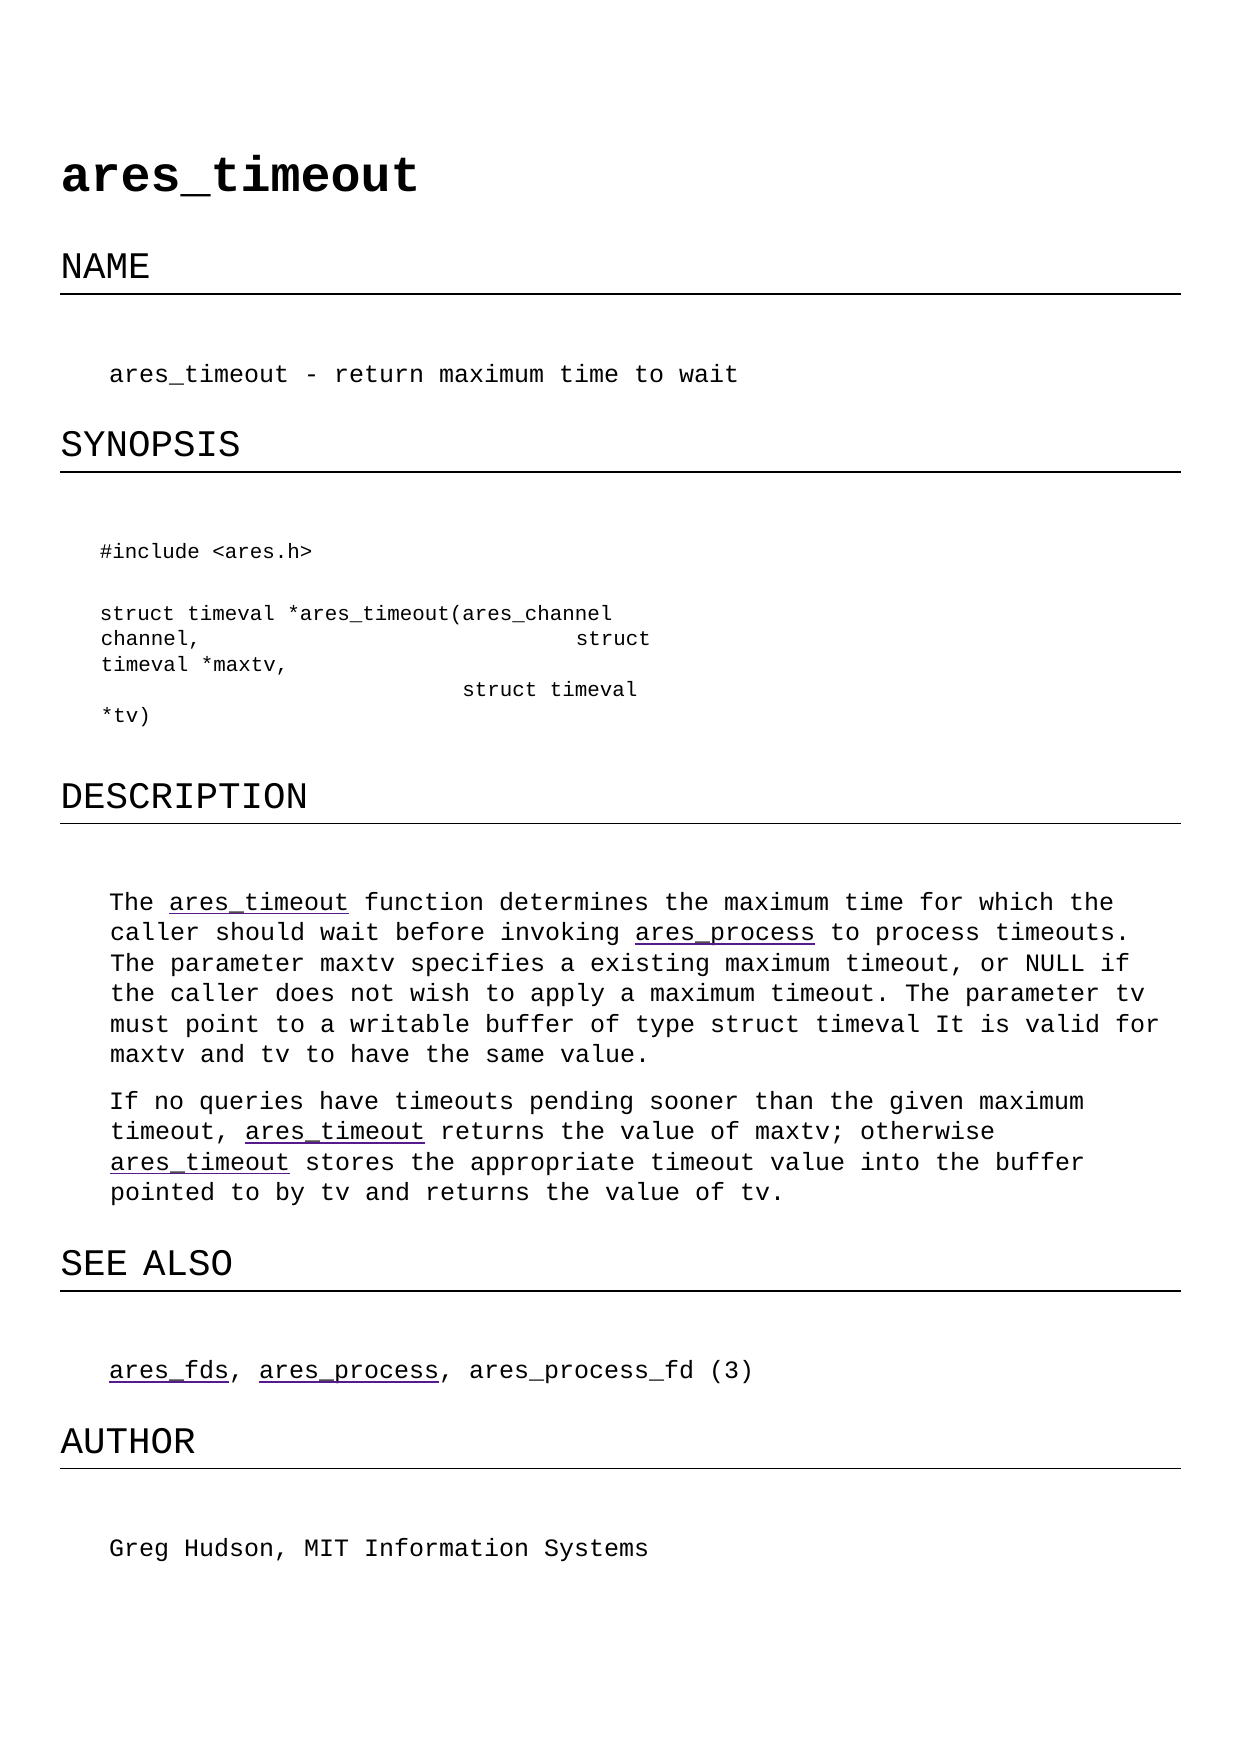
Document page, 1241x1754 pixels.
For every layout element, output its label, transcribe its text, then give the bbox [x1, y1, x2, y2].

text struct timeval *tv) [99, 679, 681, 729]
text AUTHOR [60, 1422, 1185, 1464]
text struct timeval *ares_timeout(ares_channel channel, struct timeval *maxtv, [99, 603, 681, 678]
text DESCRIPTION [60, 777, 1185, 819]
text ares_timeout [60, 150, 1185, 207]
text Greg Hudson, MIT Information Systems [109, 1536, 1182, 1564]
text SEE ALSO [60, 1244, 1185, 1287]
text ares_fds, ares_process, ares_process_fd (3) [109, 1358, 1182, 1386]
text If no queries have timeouts pending sooner than the given maximum timeout, ares_timeout returns the value of maxtv; otherwise ares_timeout stores the appropriate timeout value into the buffer pointed to by tv and returns the value of tv. [109, 1088, 1182, 1208]
text NAME [60, 247, 1185, 290]
text The ares_timeout function determines the maximum time for which the caller should wait before invoking ares_process to process timeouts. The parameter maxtv specifies a existing maximum timeout, or NULL if the caller does not wish to apply a maximum timeout. The parameter tv must point to a writable buffer of type struct timeval It is valid for maxtv and tv to have the same value. [109, 889, 1182, 1070]
text #include <ares.h> [99, 541, 681, 564]
text SYNOPSIS [60, 425, 1185, 468]
text ares_timeout - return maximum time to wait [109, 361, 1182, 390]
